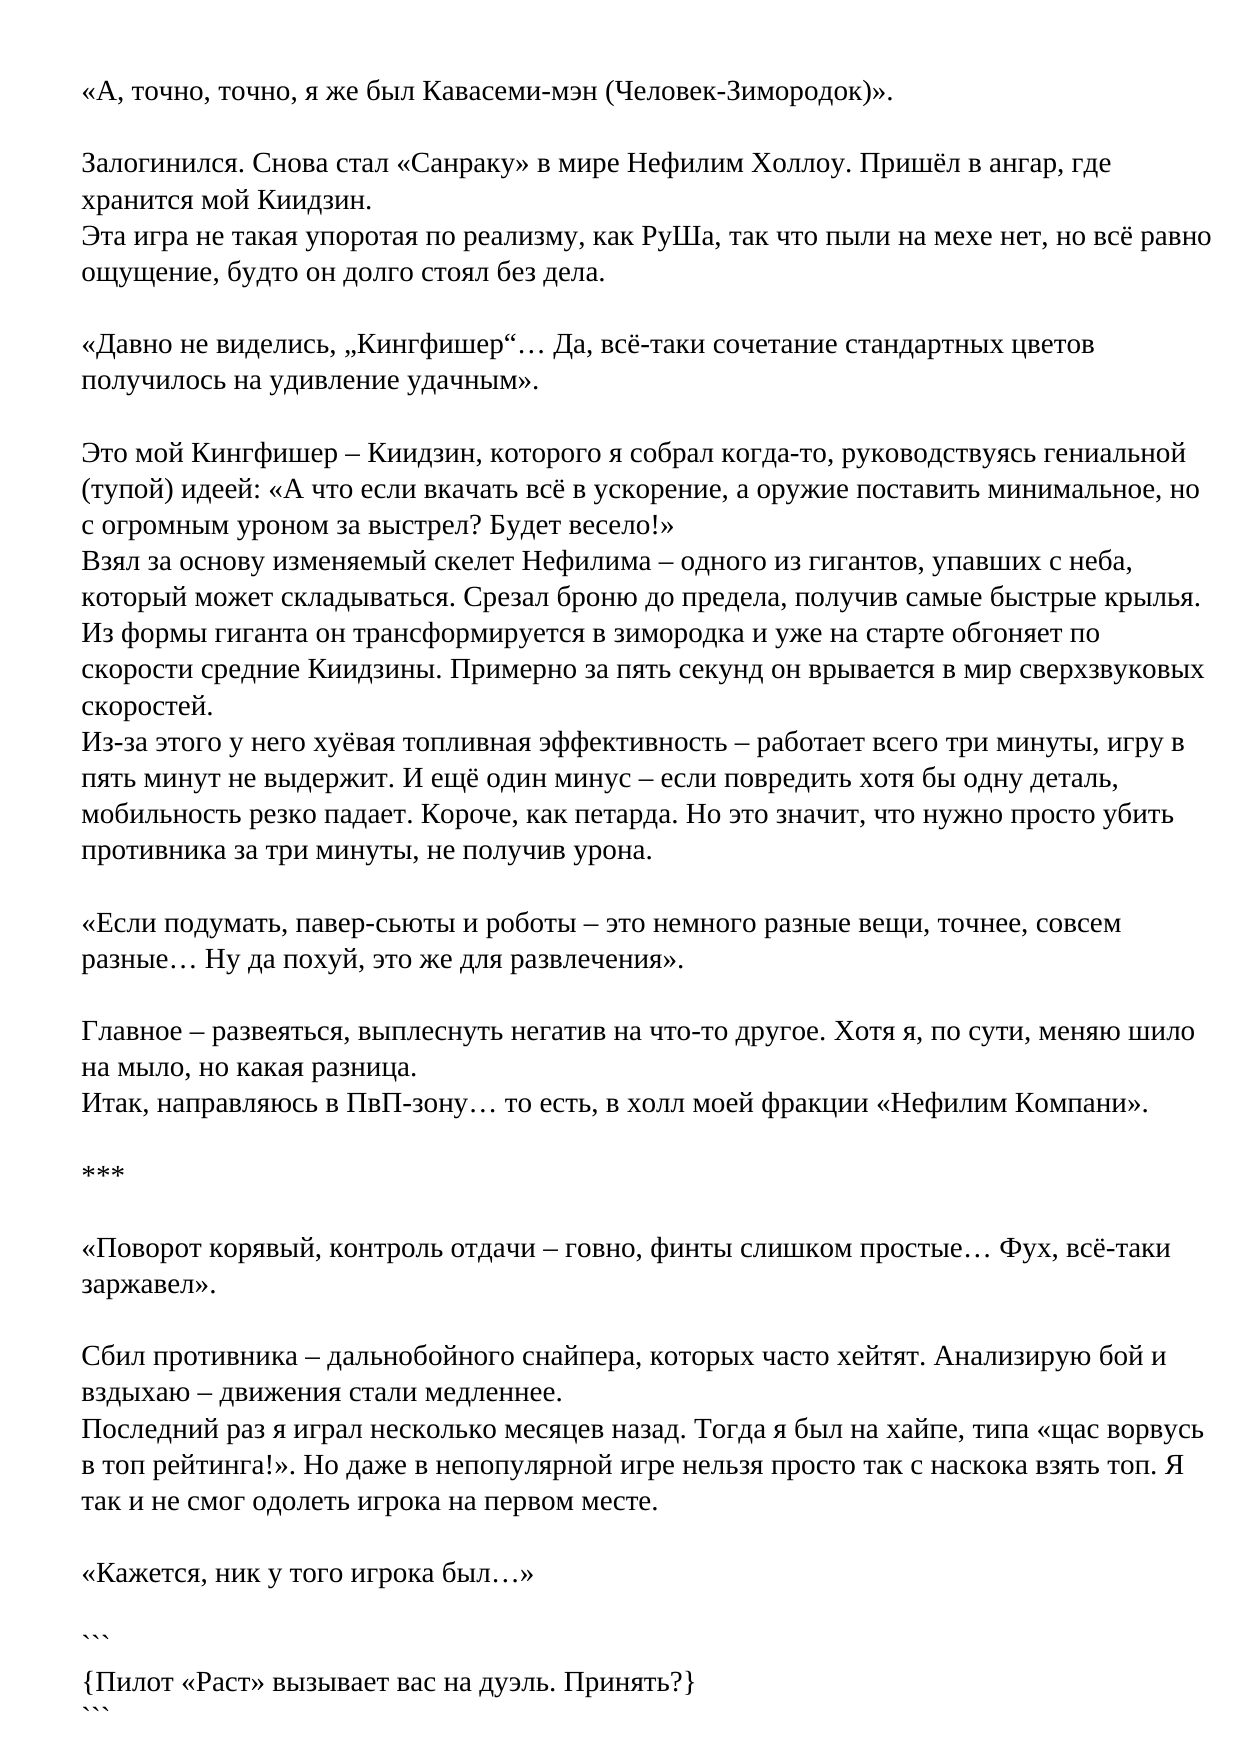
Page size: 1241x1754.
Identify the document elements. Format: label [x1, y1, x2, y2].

text [81, 37, 1215, 1733]
